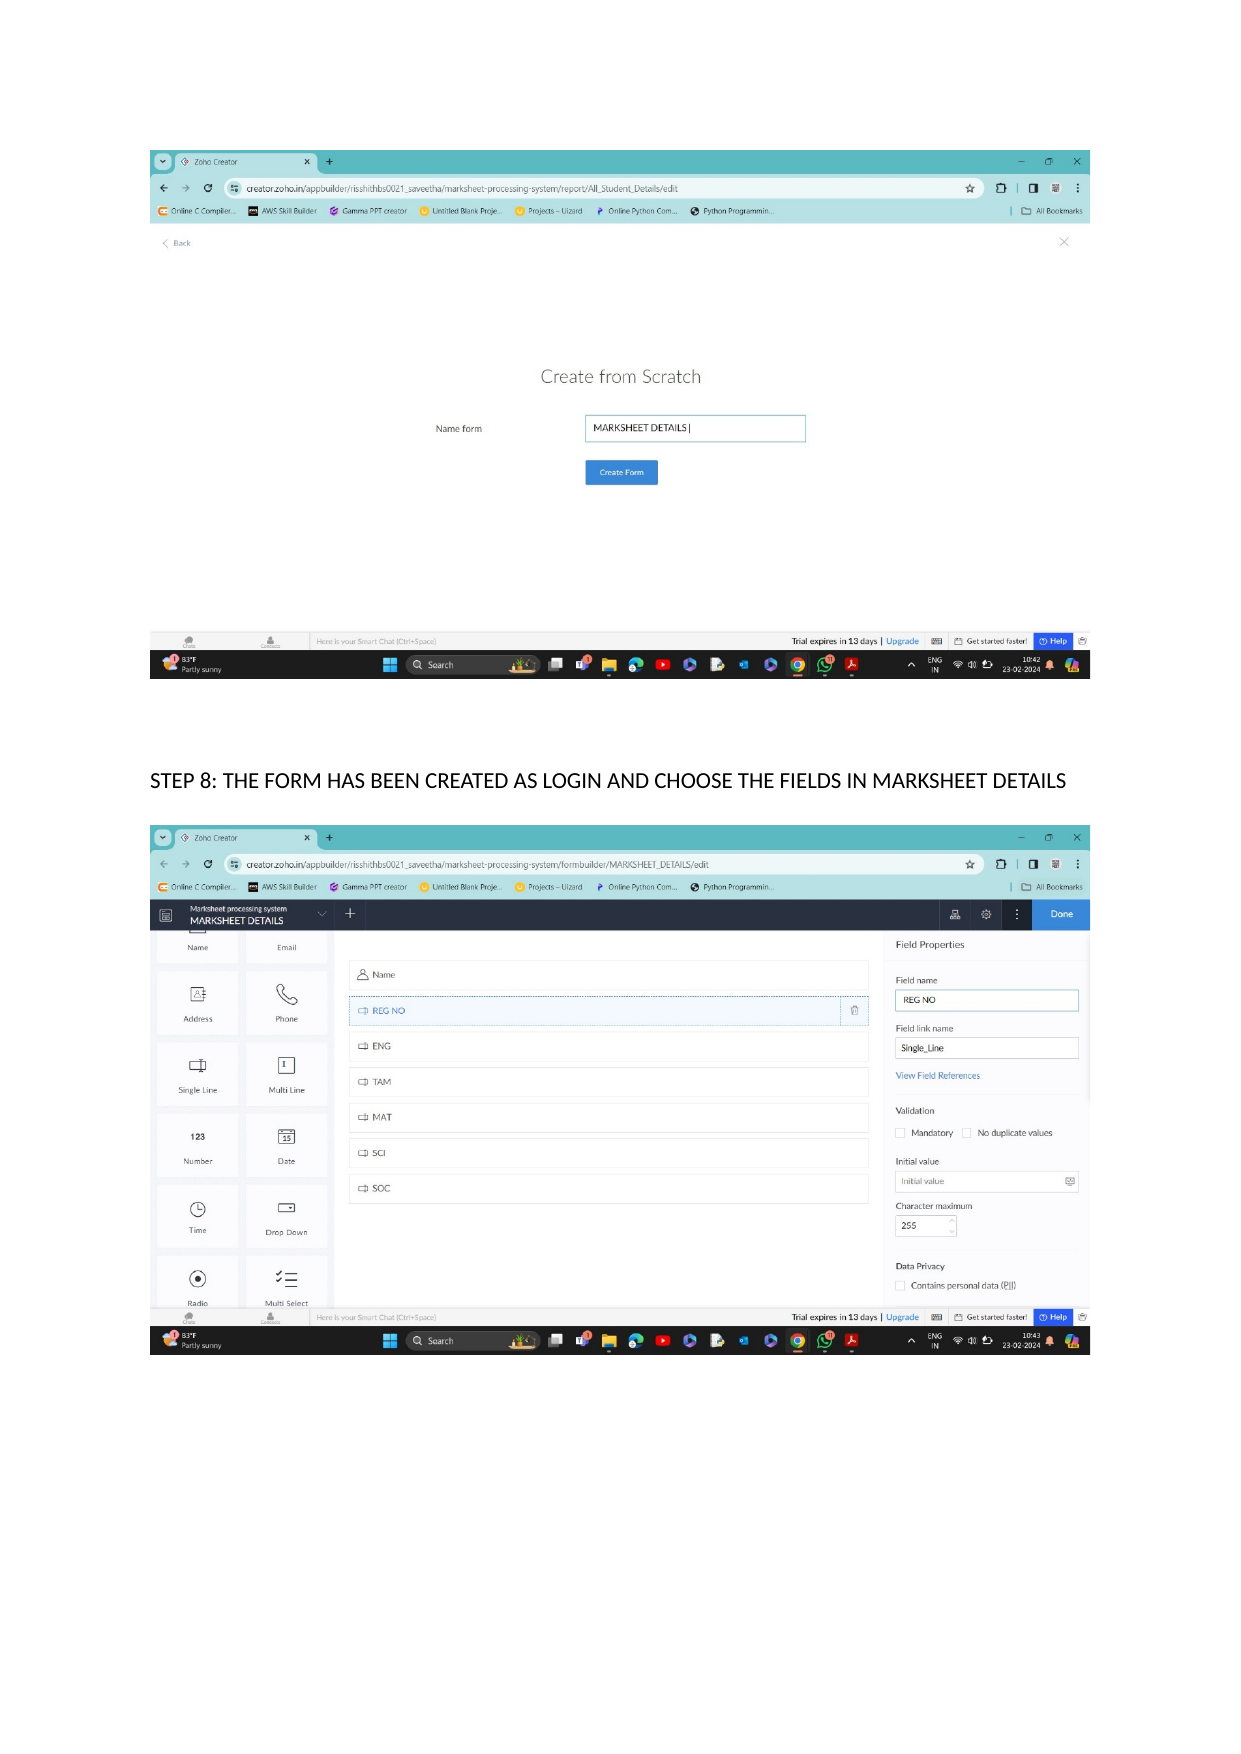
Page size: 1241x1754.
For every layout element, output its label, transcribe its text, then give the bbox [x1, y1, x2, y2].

picture [150, 150, 1091, 679]
text STEP 8: THE FORM HAS BEEN CREATED AS LOGIN AND CHOOSE THE FIELDS IN MARKSHEET DETAILS [150, 766, 1090, 794]
picture [150, 825, 1091, 1355]
